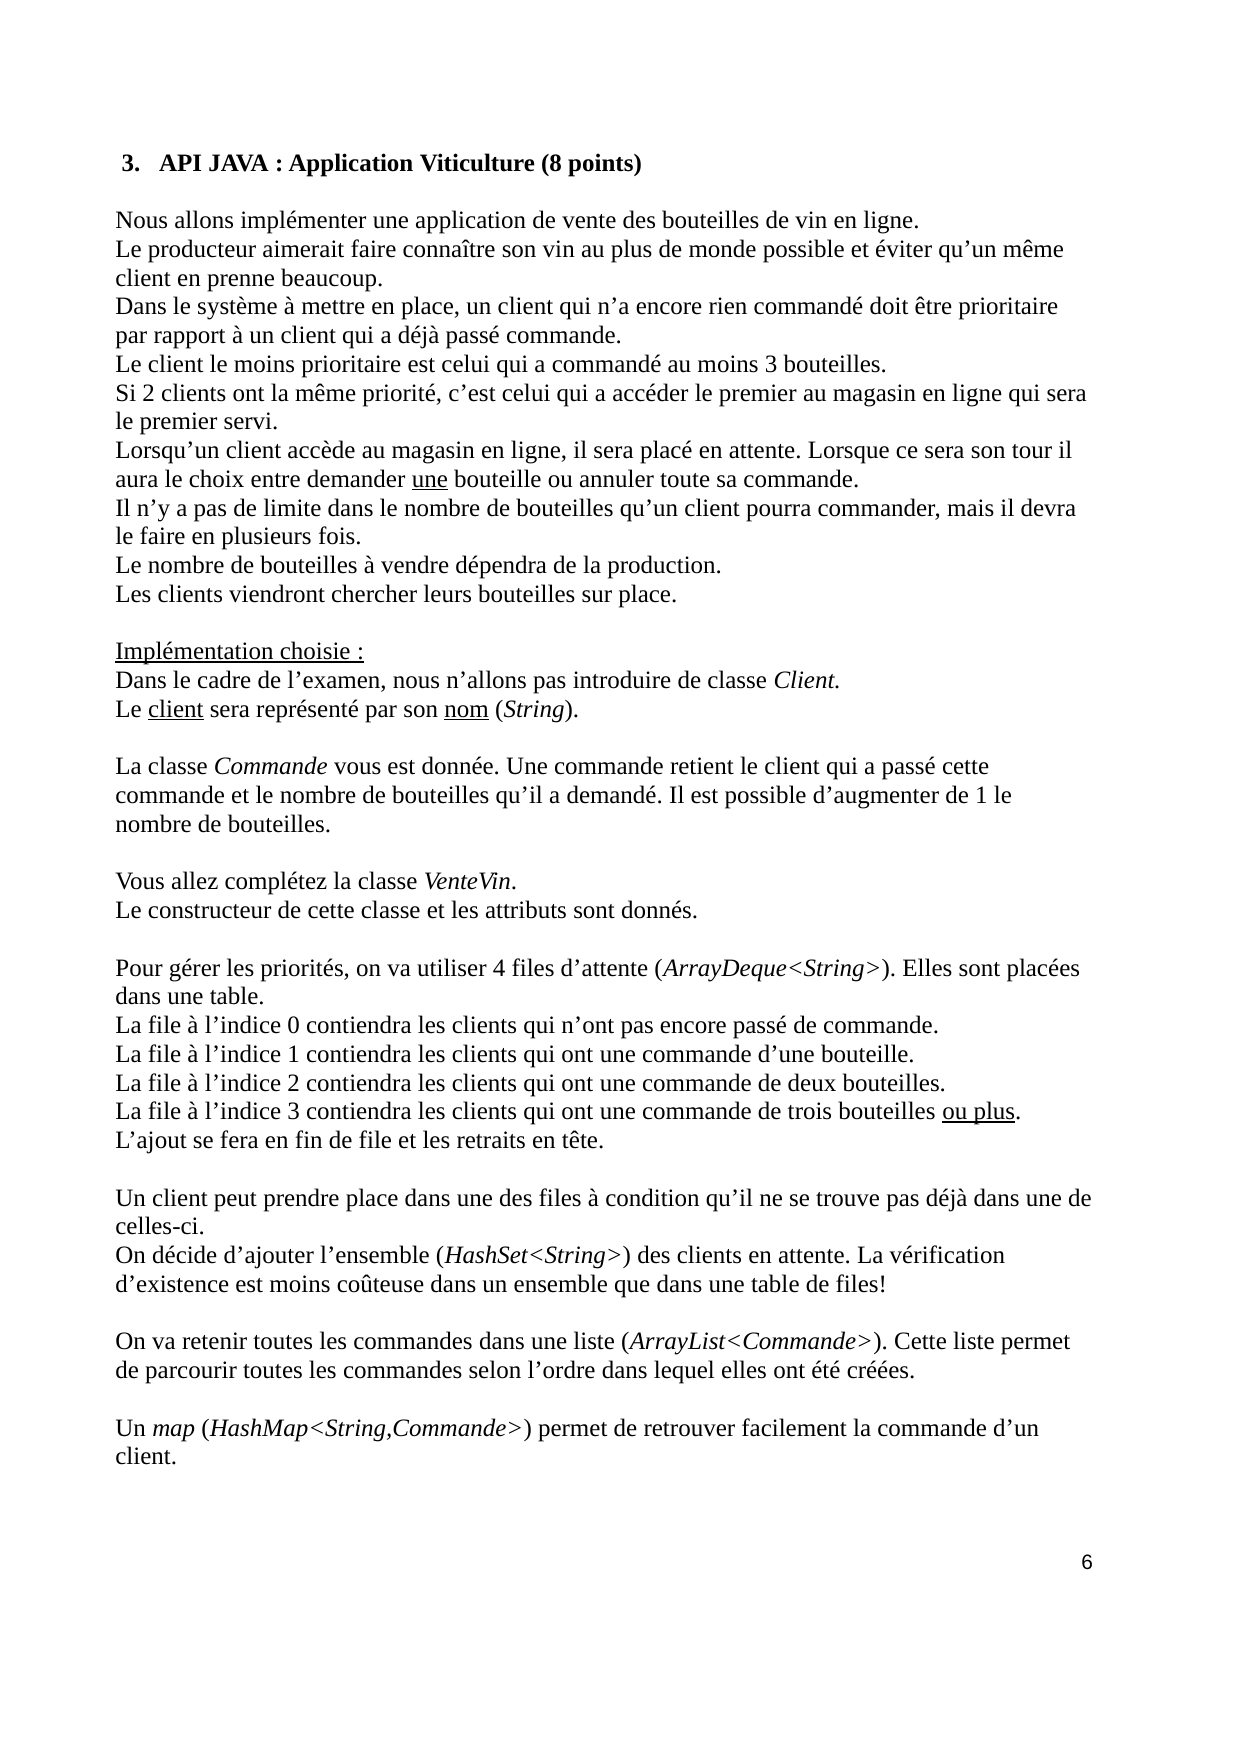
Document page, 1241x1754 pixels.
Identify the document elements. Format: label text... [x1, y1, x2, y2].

text Les clients viendront chercher leurs bouteilles sur place. [115, 579, 1093, 608]
text Dans le cadre de l’examen, nous n’allons pas introduire de classe Client. [115, 665, 1093, 694]
text Pour gérer les priorités, on va utiliser 4 files d’attente (ArrayDeque<String>). Elles sont placées dans une table. [115, 953, 1093, 1010]
text Il n’y a pas de limite dans le nombre de bouteilles qu’un client pourra commander, mais il devra le faire en plusieurs fois. [115, 493, 1093, 550]
text On va retenir toutes les commandes dans une liste (ArrayList<Commande>). Cette liste permet de parcourir toutes les commandes selon l’ordre dans lequel elles ont été créées. [115, 1326, 1093, 1384]
text La file à l’indice 2 contiendra les clients qui ont une commande de deux bouteilles. [115, 1068, 1093, 1096]
text La file à l’indice 3 contiendra les clients qui ont une commande de trois bouteilles ou plus. [115, 1096, 1093, 1125]
text L’ajout se fera en fin de file et les retraits en tête. [115, 1125, 1093, 1154]
text Implémentation choisie : [115, 636, 1093, 665]
text Un map (HashMap<String,Commande>) permet de retrouver facilement la commande d’un client. [115, 1413, 1093, 1470]
text Si 2 clients ont la même priorité, c’est celui qui a accéder le premier au magasin en ligne qui sera le premier servi. [115, 378, 1093, 435]
text Lorsqu’un client accède au magasin en ligne, il sera placé en attente. Lorsque ce sera son tour il aura le choix entre demander une bouteille ou annuler toute sa commande. [115, 435, 1093, 493]
text On décide d’ajouter l’ensemble (HashSet<String>) des clients en attente. La vérification d’existence est moins coûteuse dans un ensemble que dans une table de files! [115, 1240, 1093, 1298]
text Un client peut prendre place dans une des files à condition qu’il ne se trouve pas déjà dans une de celles-ci. [115, 1183, 1093, 1240]
list API JAVA : Application Viticulture (8 points) [121, 148, 1093, 176]
text La classe Commande vous est donnée. Une commande retient le client qui a passé cette commande et le nombre de bouteilles qu’il a demandé. Il est possible d’augmenter de 1 le nombre de bouteilles. [115, 751, 1093, 838]
text Le constructeur de cette classe et les attributs sont donnés. [115, 895, 1093, 924]
text Vous allez complétez la classe VenteVin. [115, 866, 1093, 895]
text Dans le système à mettre en place, un client qui n’a encore rien commandé doit être prioritaire par rapport à un client qui a déjà passé commande. [115, 291, 1093, 349]
text Le client sera représenté par son nom (String). [115, 694, 1093, 723]
text La file à l’indice 1 contiendra les clients qui ont une commande d’une bouteille. [115, 1039, 1093, 1068]
text La file à l’indice 0 contiendra les clients qui n’ont pas encore passé de commande. [115, 1010, 1093, 1039]
text Nous allons implémenter une application de vente des bouteilles de vin en ligne. [115, 205, 1093, 234]
text Le producteur aimerait faire connaître son vin au plus de monde possible et éviter qu’un même client en prenne beaucoup. [115, 234, 1093, 291]
text Le client le moins prioritaire est celui qui a commandé au moins 3 bouteilles. [115, 349, 1093, 378]
text Le nombre de bouteilles à vendre dépendra de la production. [115, 550, 1093, 579]
